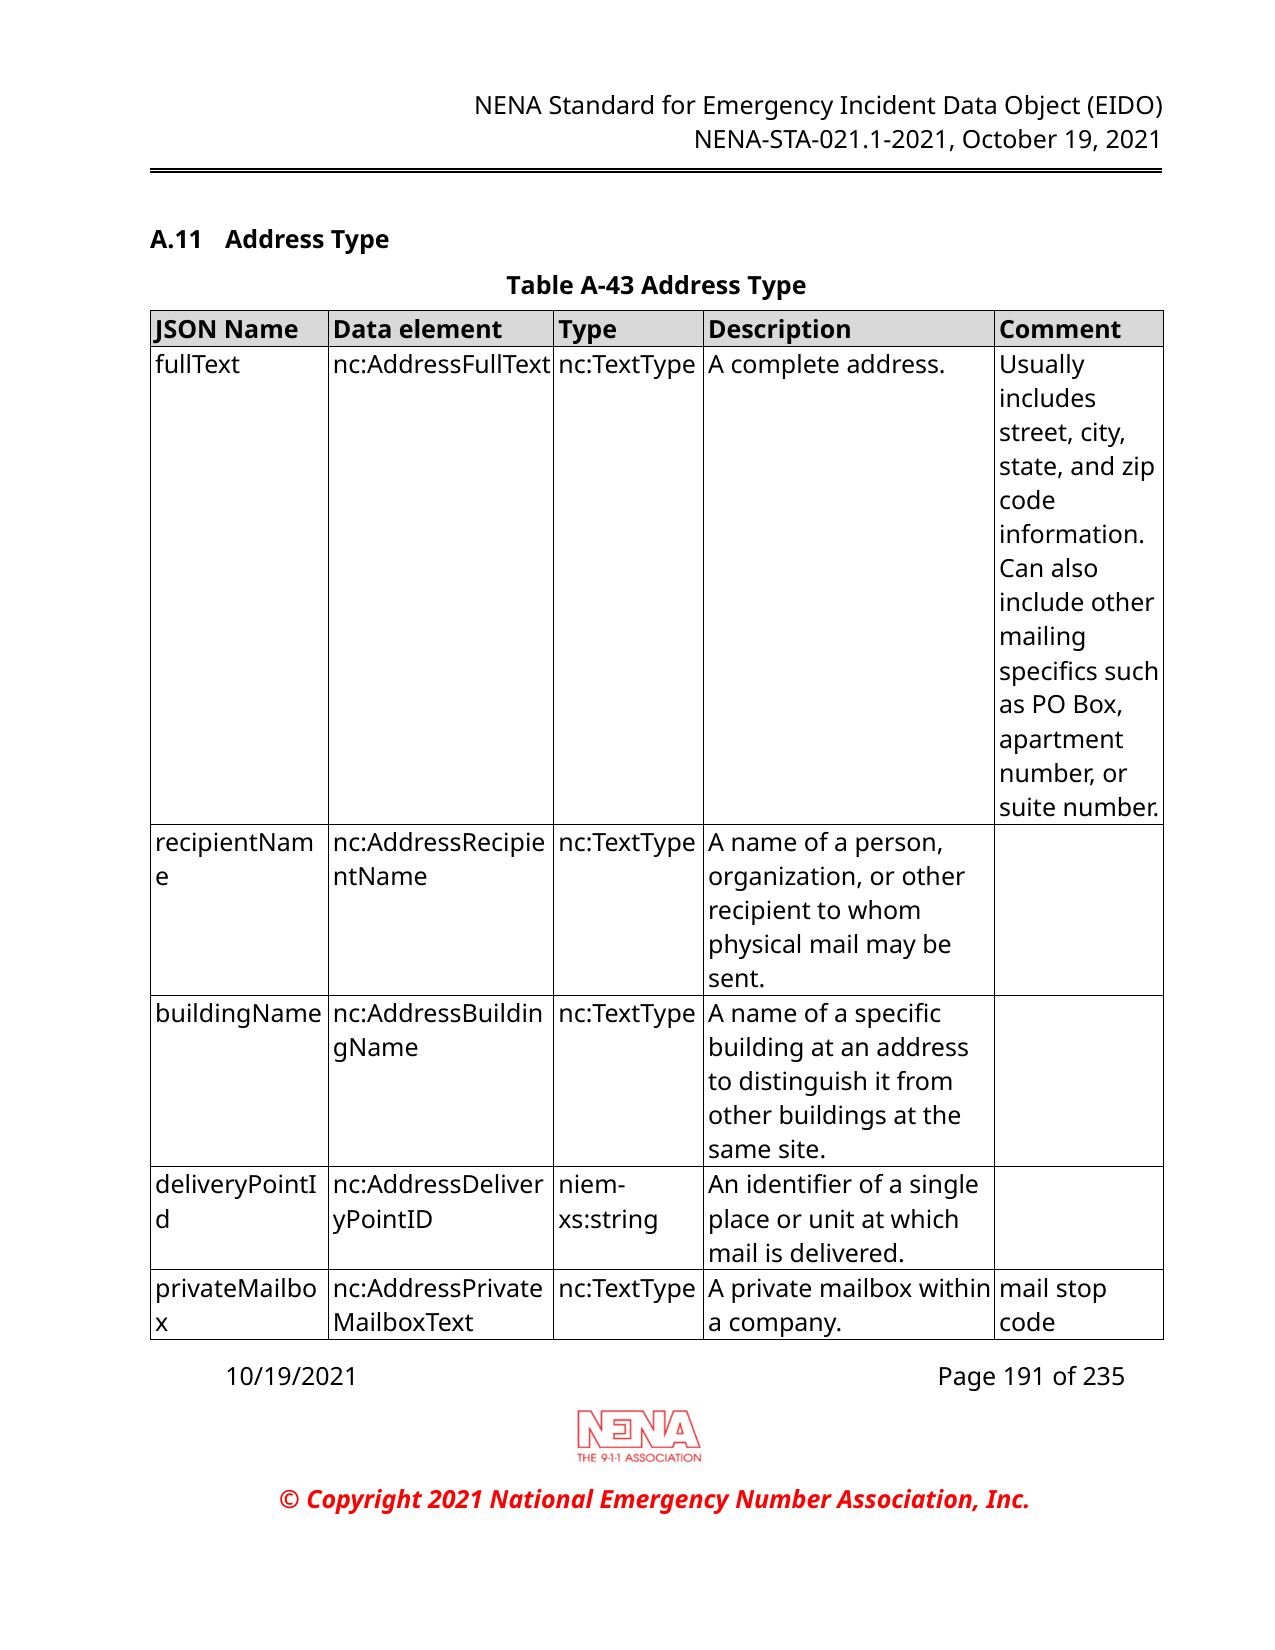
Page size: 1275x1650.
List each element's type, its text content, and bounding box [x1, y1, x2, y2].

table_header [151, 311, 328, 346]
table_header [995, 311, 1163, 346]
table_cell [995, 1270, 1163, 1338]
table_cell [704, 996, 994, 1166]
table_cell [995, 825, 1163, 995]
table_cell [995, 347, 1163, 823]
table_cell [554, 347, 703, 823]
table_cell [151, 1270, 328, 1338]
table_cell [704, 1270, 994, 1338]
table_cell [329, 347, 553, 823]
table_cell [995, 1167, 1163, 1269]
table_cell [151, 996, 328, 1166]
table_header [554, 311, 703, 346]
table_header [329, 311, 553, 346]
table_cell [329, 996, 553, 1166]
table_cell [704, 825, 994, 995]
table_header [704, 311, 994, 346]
picture [569, 1404, 706, 1470]
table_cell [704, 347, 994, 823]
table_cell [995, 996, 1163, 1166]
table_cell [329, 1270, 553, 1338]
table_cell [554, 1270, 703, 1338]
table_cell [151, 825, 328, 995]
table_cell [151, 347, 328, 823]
text Address Type [150, 221, 1162, 256]
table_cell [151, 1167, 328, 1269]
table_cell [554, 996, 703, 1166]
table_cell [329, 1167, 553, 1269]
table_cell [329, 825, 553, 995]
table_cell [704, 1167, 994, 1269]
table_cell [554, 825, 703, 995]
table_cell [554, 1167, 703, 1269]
